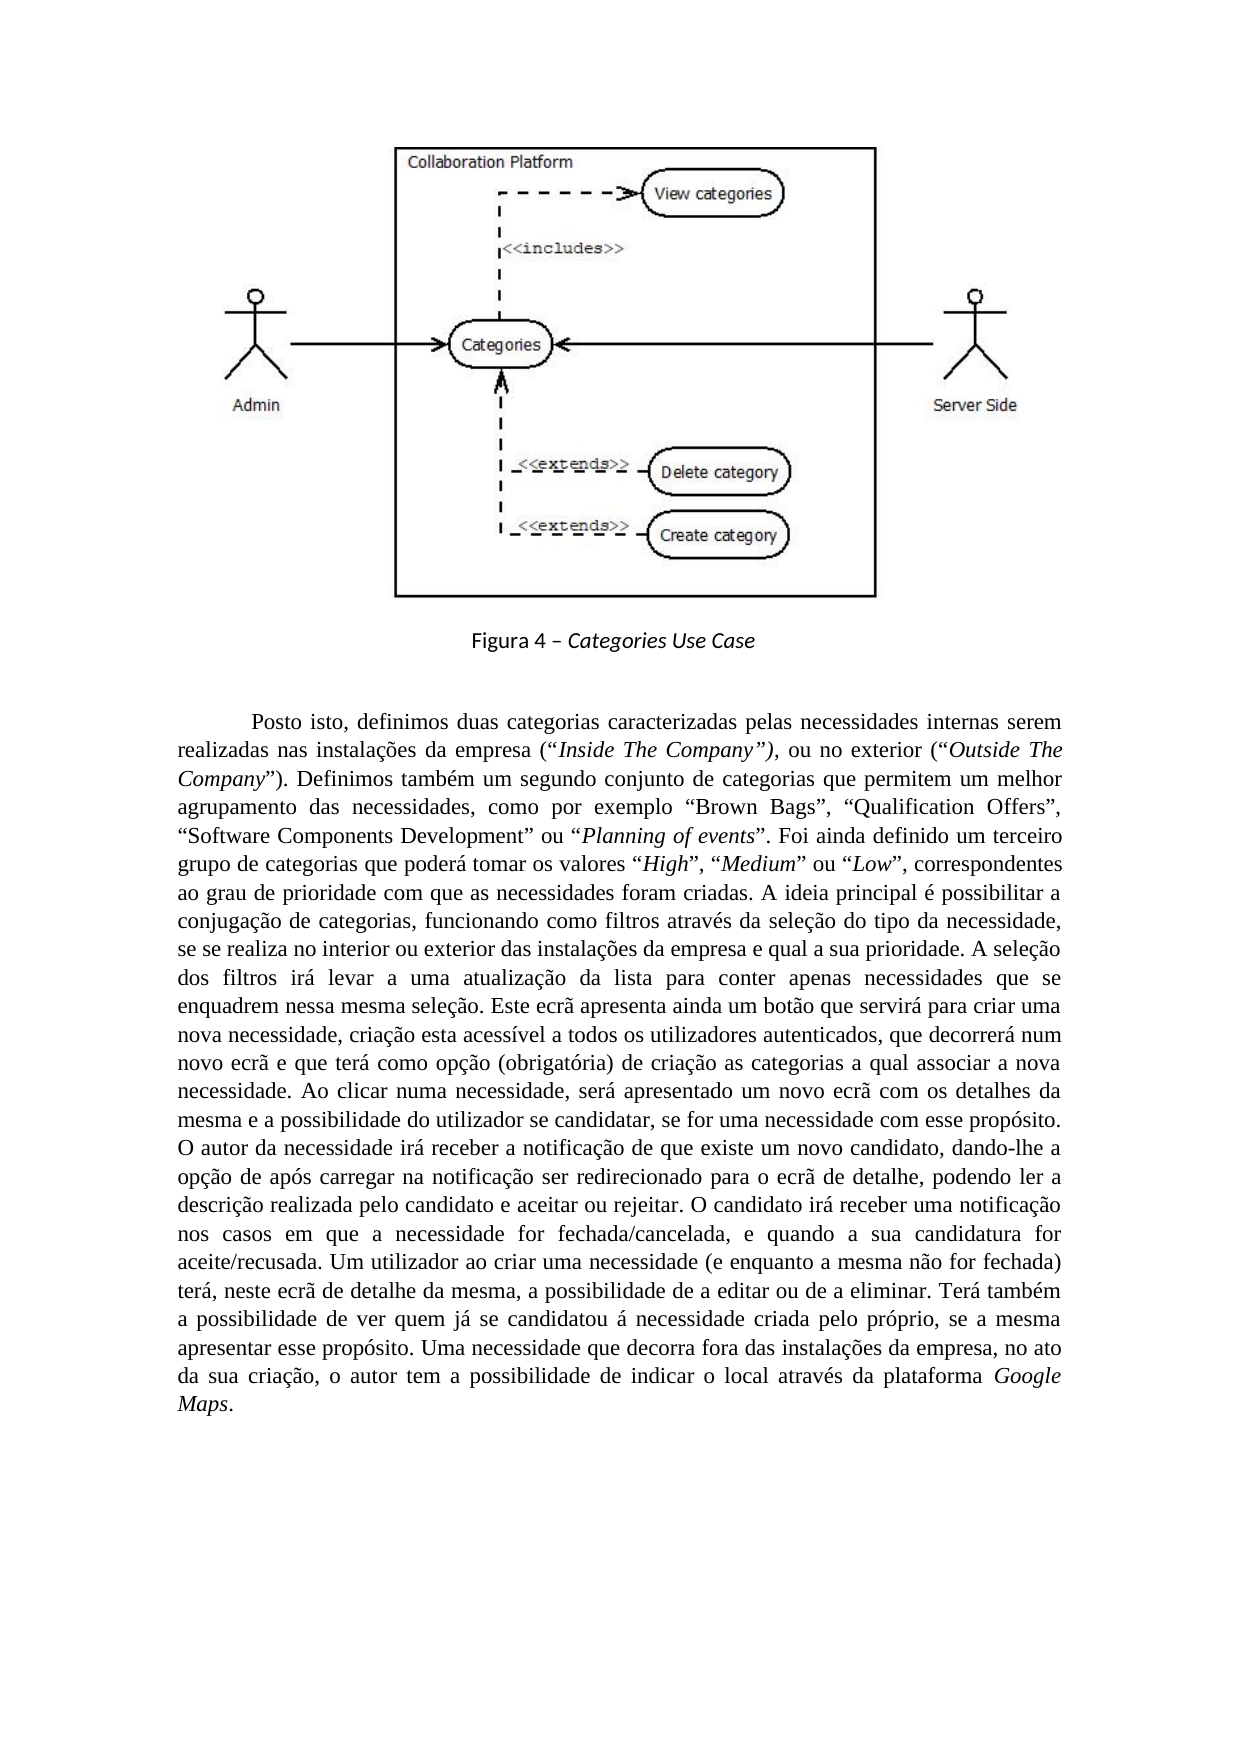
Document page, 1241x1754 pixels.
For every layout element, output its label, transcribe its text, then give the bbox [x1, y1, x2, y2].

text Posto isto, definimos duas categorias caracterizadas pelas necessidades internas serem realizadas nas instalações da empresa (“Inside The Company”), ou no exterior (“Outside The Company”). Definimos também um segundo conjunto de categorias que permitem um melhor agrupamento das necessidades, como por exemplo “Brown Bags”, “Qualification Offers”, “Software Components Development” ou “Planning of events”. Foi ainda definido um terceiro grupo de categorias que poderá tomar os valores “High”, “Medium” ou “Low”, correspondentes ao grau de prioridade com que as necessidades foram criadas. A ideia principal é possibilitar a conjugação de categorias, funcionando como filtros através da seleção do tipo da necessidade, se se realiza no interior ou exterior das instalações da empresa e qual a sua prioridade. A seleção dos filtros irá levar a uma atualização da lista para conter apenas necessidades que se enquadrem nessa mesma seleção. Este ecrã apresenta ainda um botão que servirá para criar uma nova necessidade, criação esta acessível a todos os utilizadores autenticados, que decorrerá num novo ecrã e que terá como opção (obrigatória) de criação as categorias a qual associar a nova necessidade. Ao clicar numa necessidade, será apresentado um novo ecrã com os detalhes da mesma e a possibilidade do utilizador se candidatar, se for uma necessidade com esse propósito. O autor da necessidade irá receber a notificação de que existe um novo candidato, dando-lhe a opção de após carregar na notificação ser redirecionado para o ecrã de detalhe, podendo ler a descrição realizada pelo candidato e aceitar ou rejeitar. O candidato irá receber uma notificação nos casos em que a necessidade for fechada/cancelada, e quando a sua candidatura for aceite/recusada. Um utilizador ao criar uma necessidade (e enquanto a mesma não for fechada) terá, neste ecrã de detalhe da mesma, a possibilidade de a editar ou de a eliminar. Terá também a possibilidade de ver quem já se candidatou á necessidade criada pelo próprio, se a mesma apresentar esse propósito. Uma necessidade que decorra fora das instalações da empresa, no ato da sua criação, o autor tem a possibilidade de indicar o local através da plataforma Google Maps. [177, 708, 1063, 1417]
picture [221, 147, 1020, 599]
